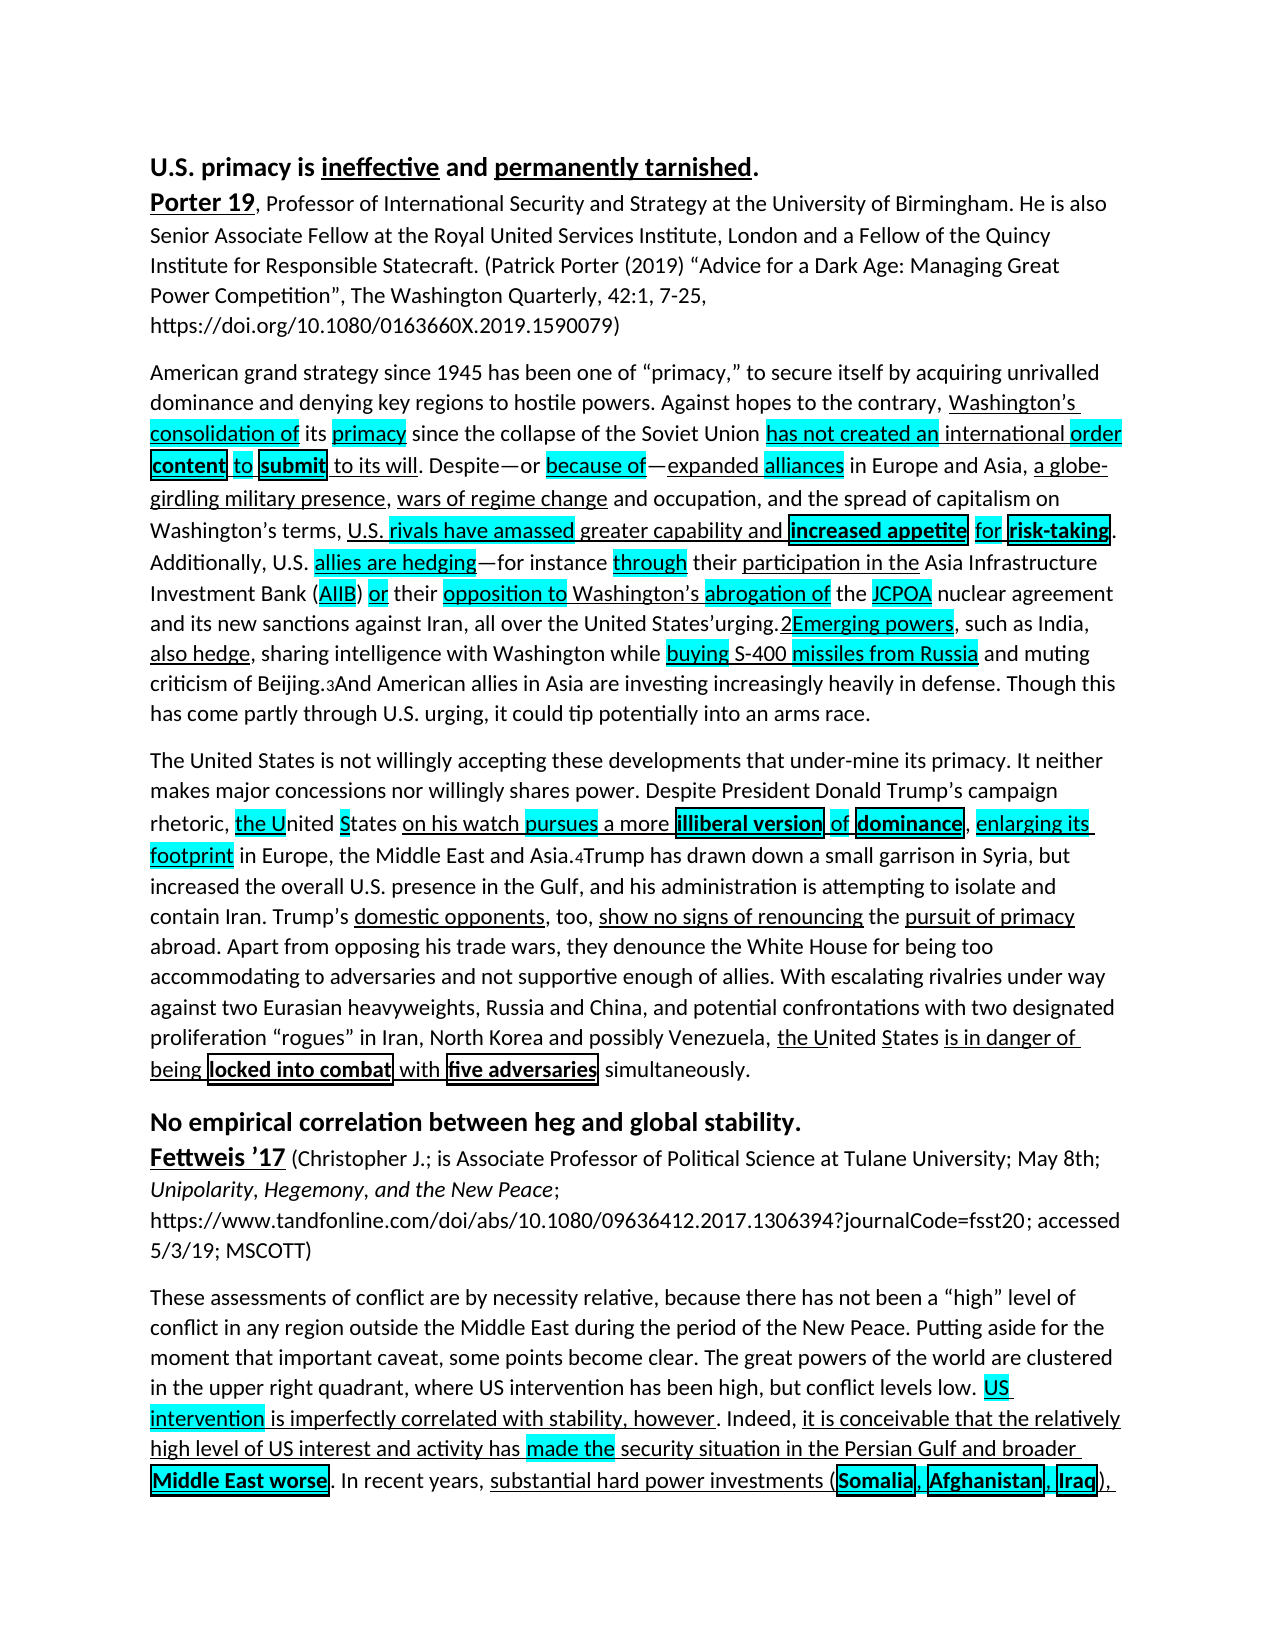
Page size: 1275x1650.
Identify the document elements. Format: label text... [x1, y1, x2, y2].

subtitle U.S. primacy is ineffective and permanently tarnished. [150, 150, 1125, 183]
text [150, 1283, 1125, 1497]
text Fettweis ’17 (Christopher J.; is Associate Professor of Political Science at Tulane University; May 8th; Unipolarity, Hegemony, and the New Peace; https://www.tandfonline.com/doi/abs/10.1080/09636412.2017.1306394?journalCode=fsst20; accessed 5/3/19; MSCOTT) [150, 1140, 1125, 1264]
subtitle No empirical correlation between heg and global stability. [150, 1105, 1125, 1138]
text American grand strategy since 1945 has been one of “primacy,” to secure itself by acquiring unrivalled dominance and denying key regions to hostile powers. Against hopes to the contrary, Washington’s consolidation of its primacy since the collapse of the Soviet Union has not created an international order content to submit to its will. Despite—or because of—expanded alliances in Europe and Asia, a globe-girdling military presence, wars of regime change and occupation, and the spread of capitalism on Washington’s terms, U.S. rivals have amassed greater capability and increased appetite for risk-taking. Additionally, U.S. allies are hedging—for instance through their participation in the Asia Infrastructure Investment Bank (AIIB) or their opposition to Washington’s abrogation of the JCPOA nuclear agreement and its new sanctions against Iran, all over the United States’urging.2Emerging powers, such as India, also hedge, sharing intelligence with Washington while buying S-400 missiles from Russia and muting criticism of Beijing.3And American allies in Asia are investing increasingly heavily in defense. Though this has come partly through U.S. urging, it could tip potentially into an arms race. [150, 358, 1125, 728]
text Porter 19, Professor of International Security and Strategy at the University of Birmingham. He is also Senior Associate Fellow at the Royal United Services Institute, London and a Fellow of the Quincy Institute for Responsible Statecraft. (Patrick Porter (2019) “Advice for a Dark Age: Managing Great Power Competition”, The Washington Quarterly, 42:1, 7-25, https://doi.org/10.1080/0163660X.2019.1590079) [150, 186, 1125, 339]
text The United States is not willingly accepting these developments that under-mine its primacy. It neither makes major concessions nor willingly shares power. Despite President Donald Trump’s campaign rhetoric, the United States on his watch pursues a more illiberal version of dominance, enlarging its footprint in Europe, the Middle East and Asia.4Trump has drawn down a small garrison in Syria, but increased the overall U.S. presence in the Gulf, and his administration is attempting to isolate and contain Iran. Trump’s domestic opponents, too, show no signs of renouncing the pursuit of primacy abroad. Apart from opposing his trade wars, they denounce the White House for being too accommodating to adversaries and not supportive enough of allies. With escalating rivalries under way against two Eurasian heavyweights, Russia and China, and potential confrontations with two designated proliferation “rogues” in Iran, North Korea and possibly Venezuela, the United States is in danger of being locked into combat with five adversaries simultaneously. [150, 746, 1125, 1086]
